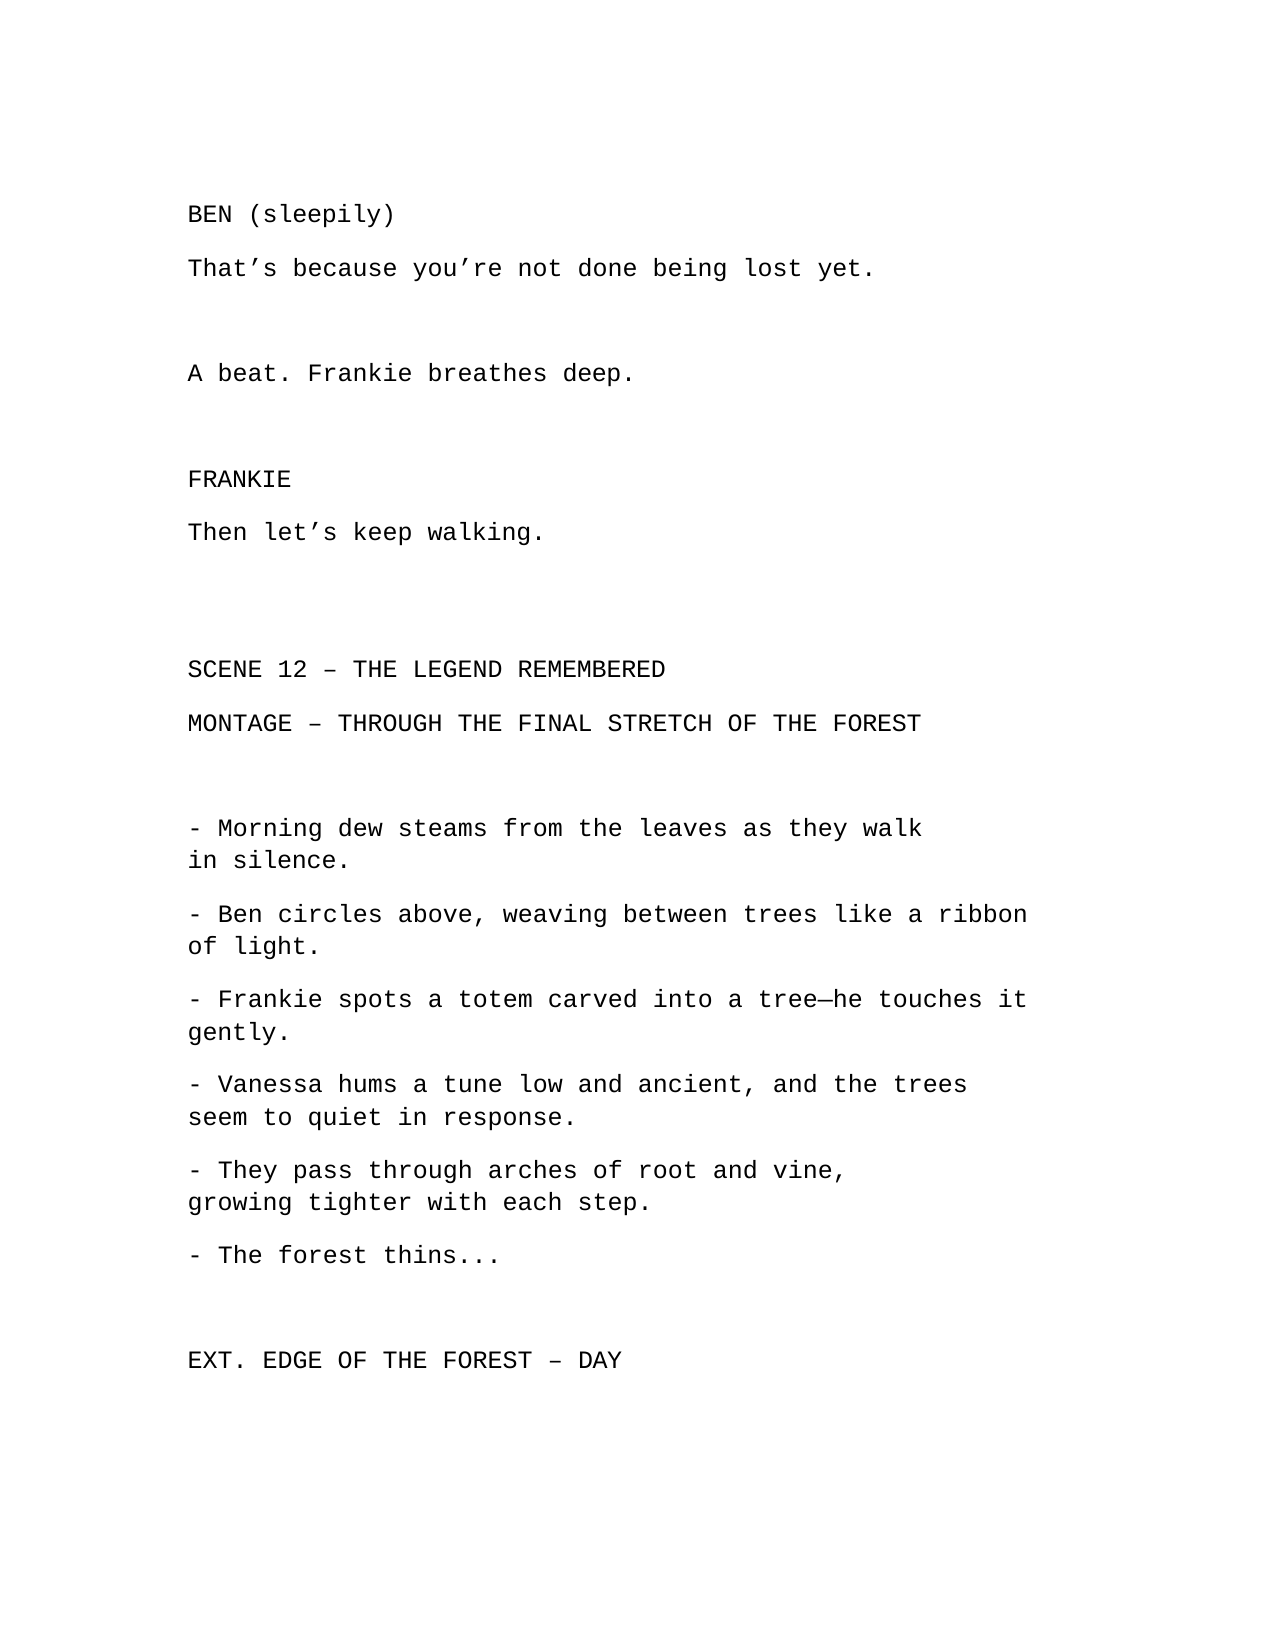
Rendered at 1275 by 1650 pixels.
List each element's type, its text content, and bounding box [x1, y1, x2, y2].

list The forest thins... [187, 1243, 1087, 1271]
text BEN (sleepily) [187, 202, 1087, 230]
text Then let’s keep walking. [187, 519, 1087, 548]
list Vanessa hums a tune low and ancient, and the trees seem to quiet in response. [187, 1072, 1042, 1133]
subtitle EXT. EDGE OF THE FOREST – DAY [187, 1348, 1087, 1376]
subtitle FRANKIE [187, 466, 1087, 495]
list Morning dew steams from the leaves as they walk in silence. [187, 816, 967, 876]
subtitle SCENE 12 – THE LEGEND REMEMBERED [187, 657, 1087, 685]
text A beat. Frankie breathes deep. [187, 361, 1087, 389]
text MONTAGE – THROUGH THE FINAL STRETCH OF THE FOREST [187, 711, 1087, 739]
list Ben circles above, weaving between trees like a ribbon of light. [187, 901, 1072, 962]
list They pass through arches of root and vine, growing tighter with each step. [187, 1157, 967, 1218]
text That’s because you’re not done being lost yet. [187, 256, 1087, 284]
list Frankie spots a totem carved into a tree—he touches it gently. [187, 987, 1028, 1048]
